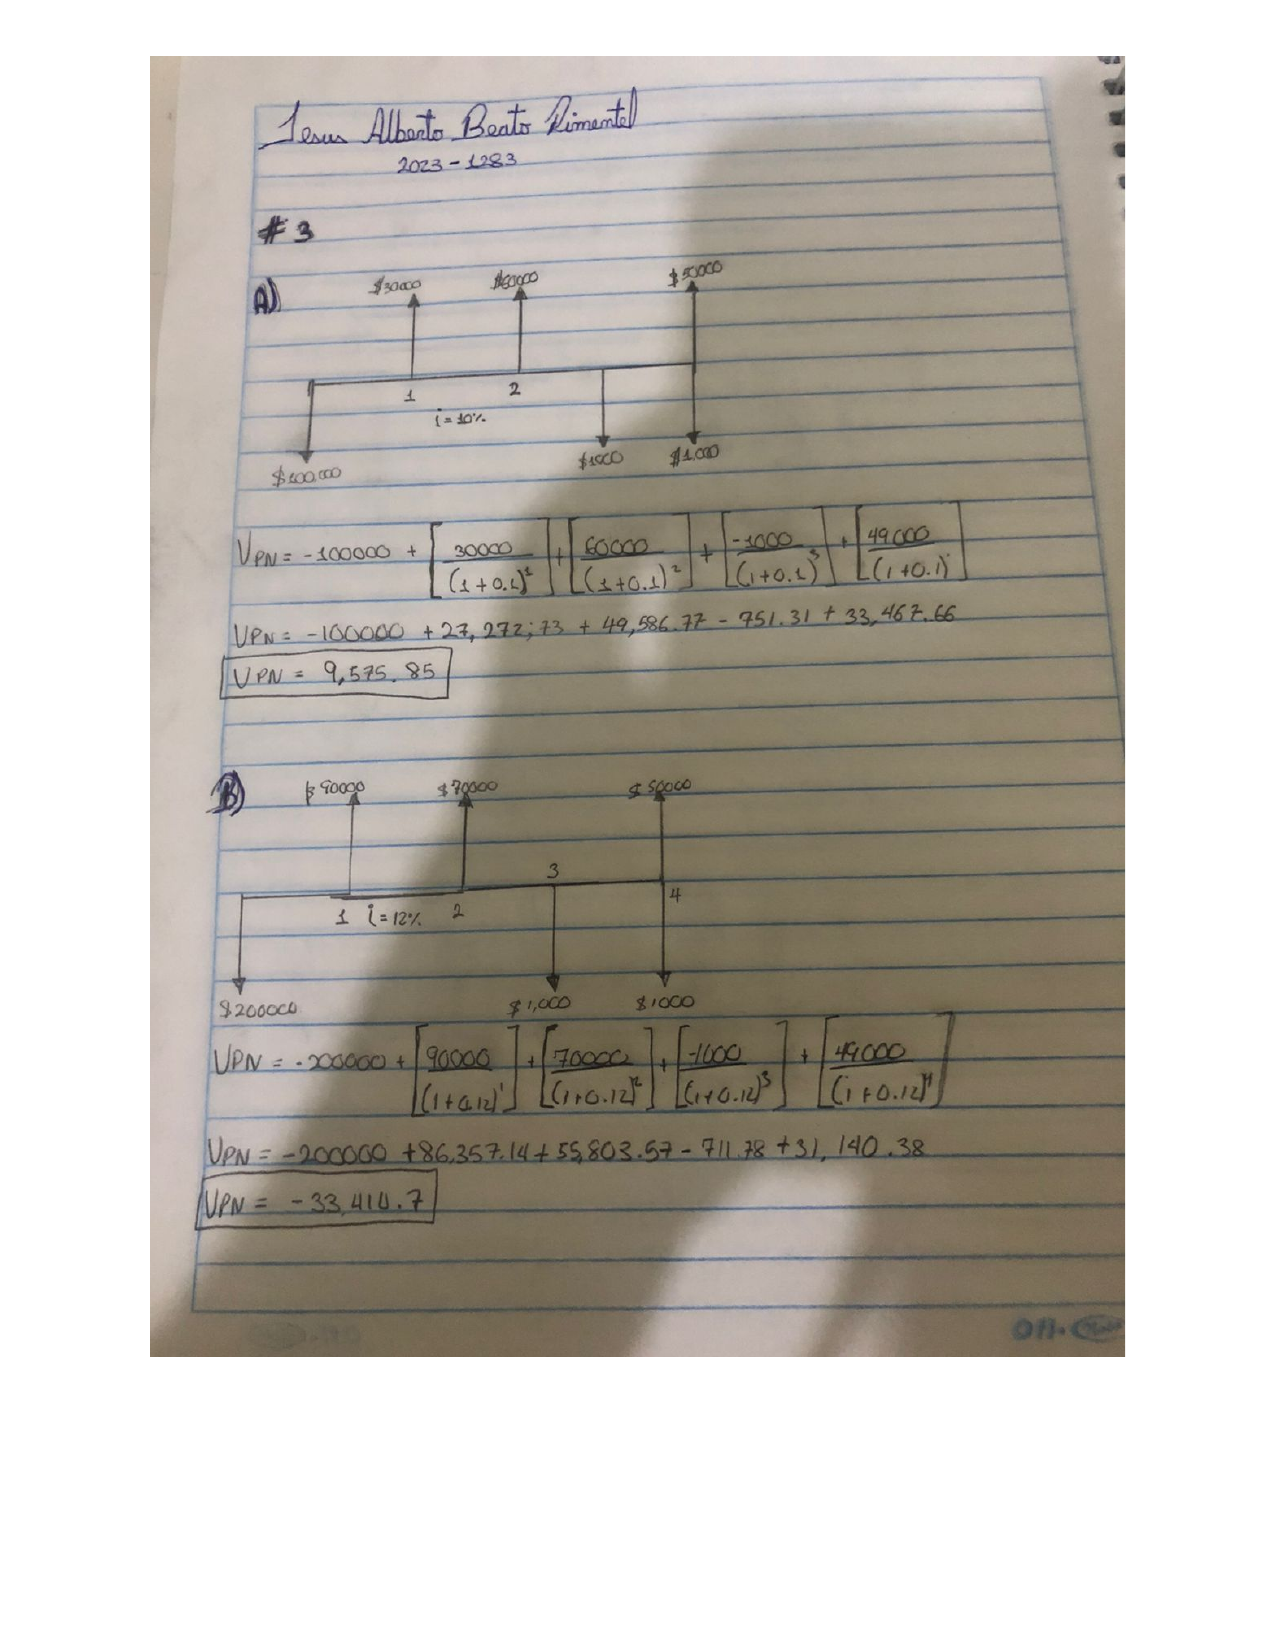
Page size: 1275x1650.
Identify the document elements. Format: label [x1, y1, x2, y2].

picture [150, 56, 1125, 1357]
